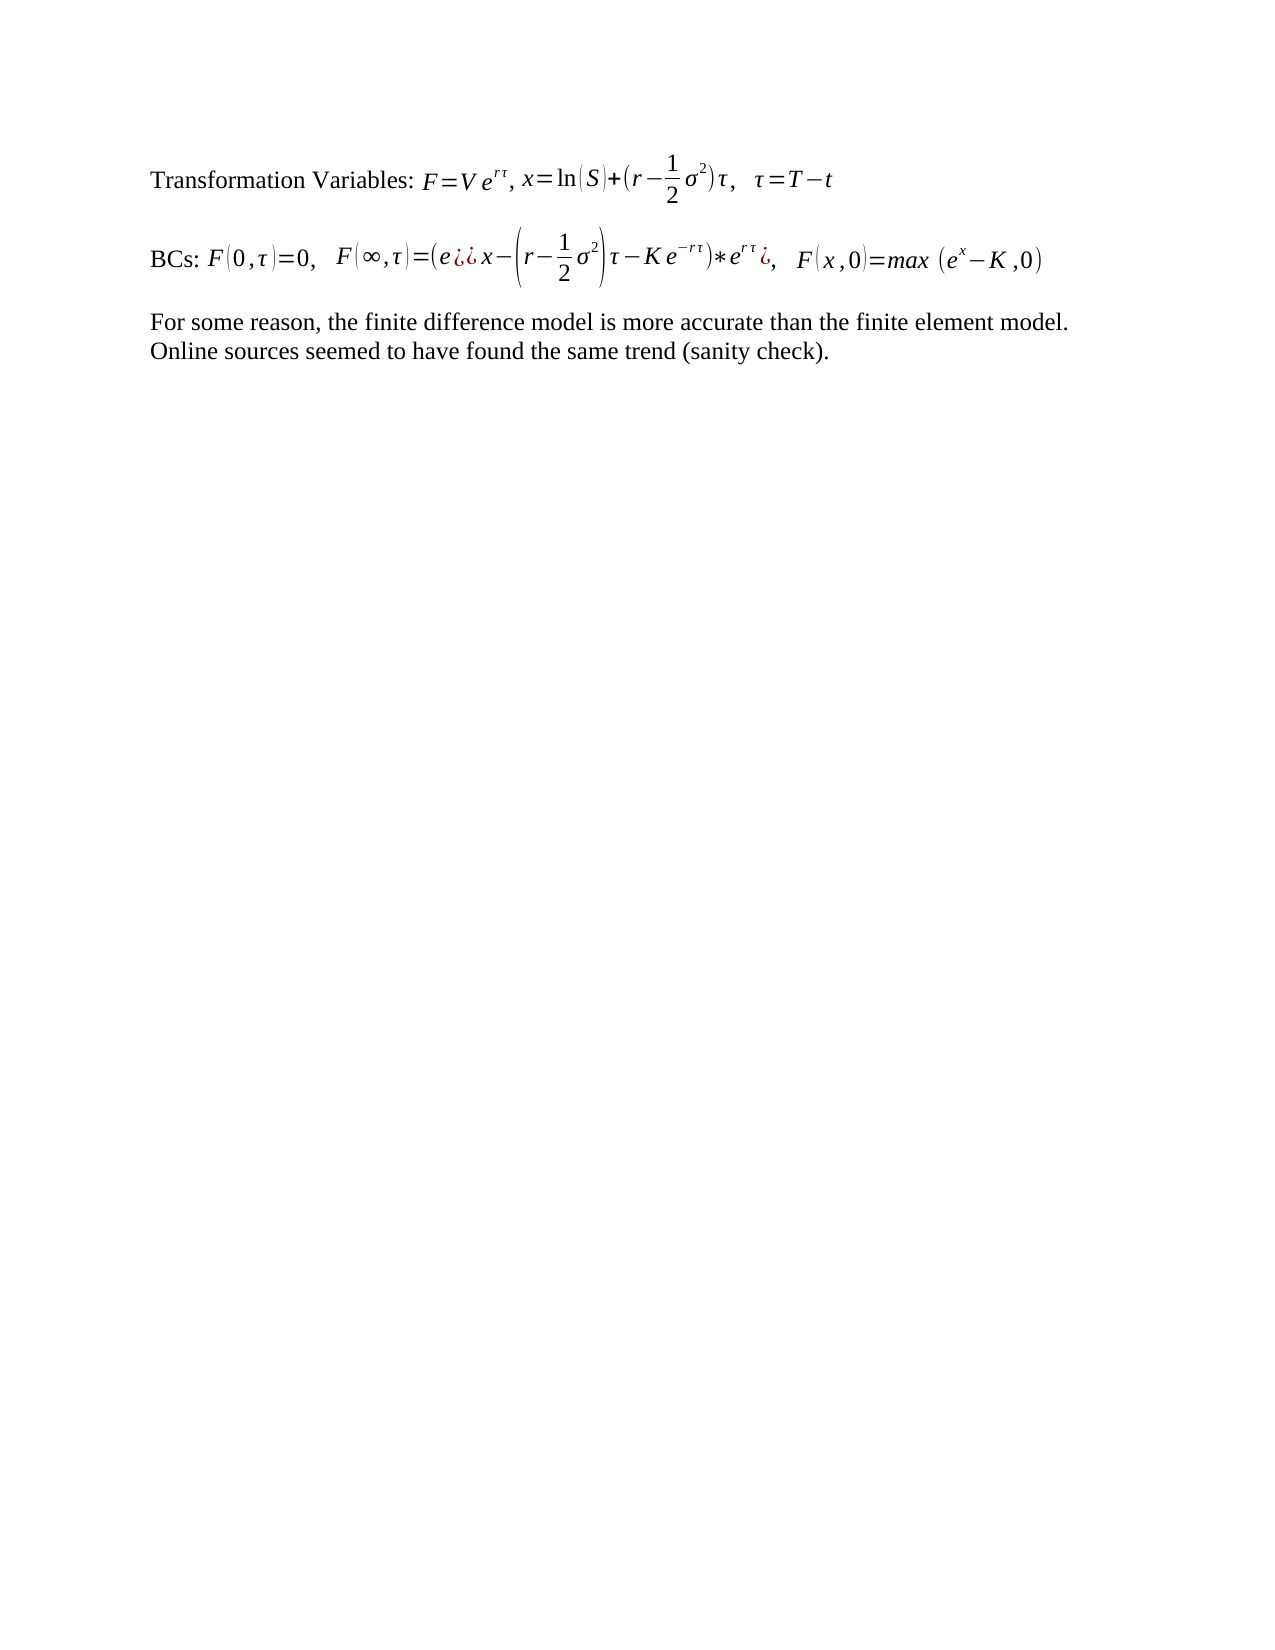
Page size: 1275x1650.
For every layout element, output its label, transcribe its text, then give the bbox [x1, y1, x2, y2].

text BCs: , , [150, 226, 1125, 291]
text For some reason, the finite difference model is more accurate than the finite element model. Online sources seemed to have found the same trend (sanity check). [150, 307, 1125, 365]
text Transformation Variables: , , [150, 150, 1125, 209]
